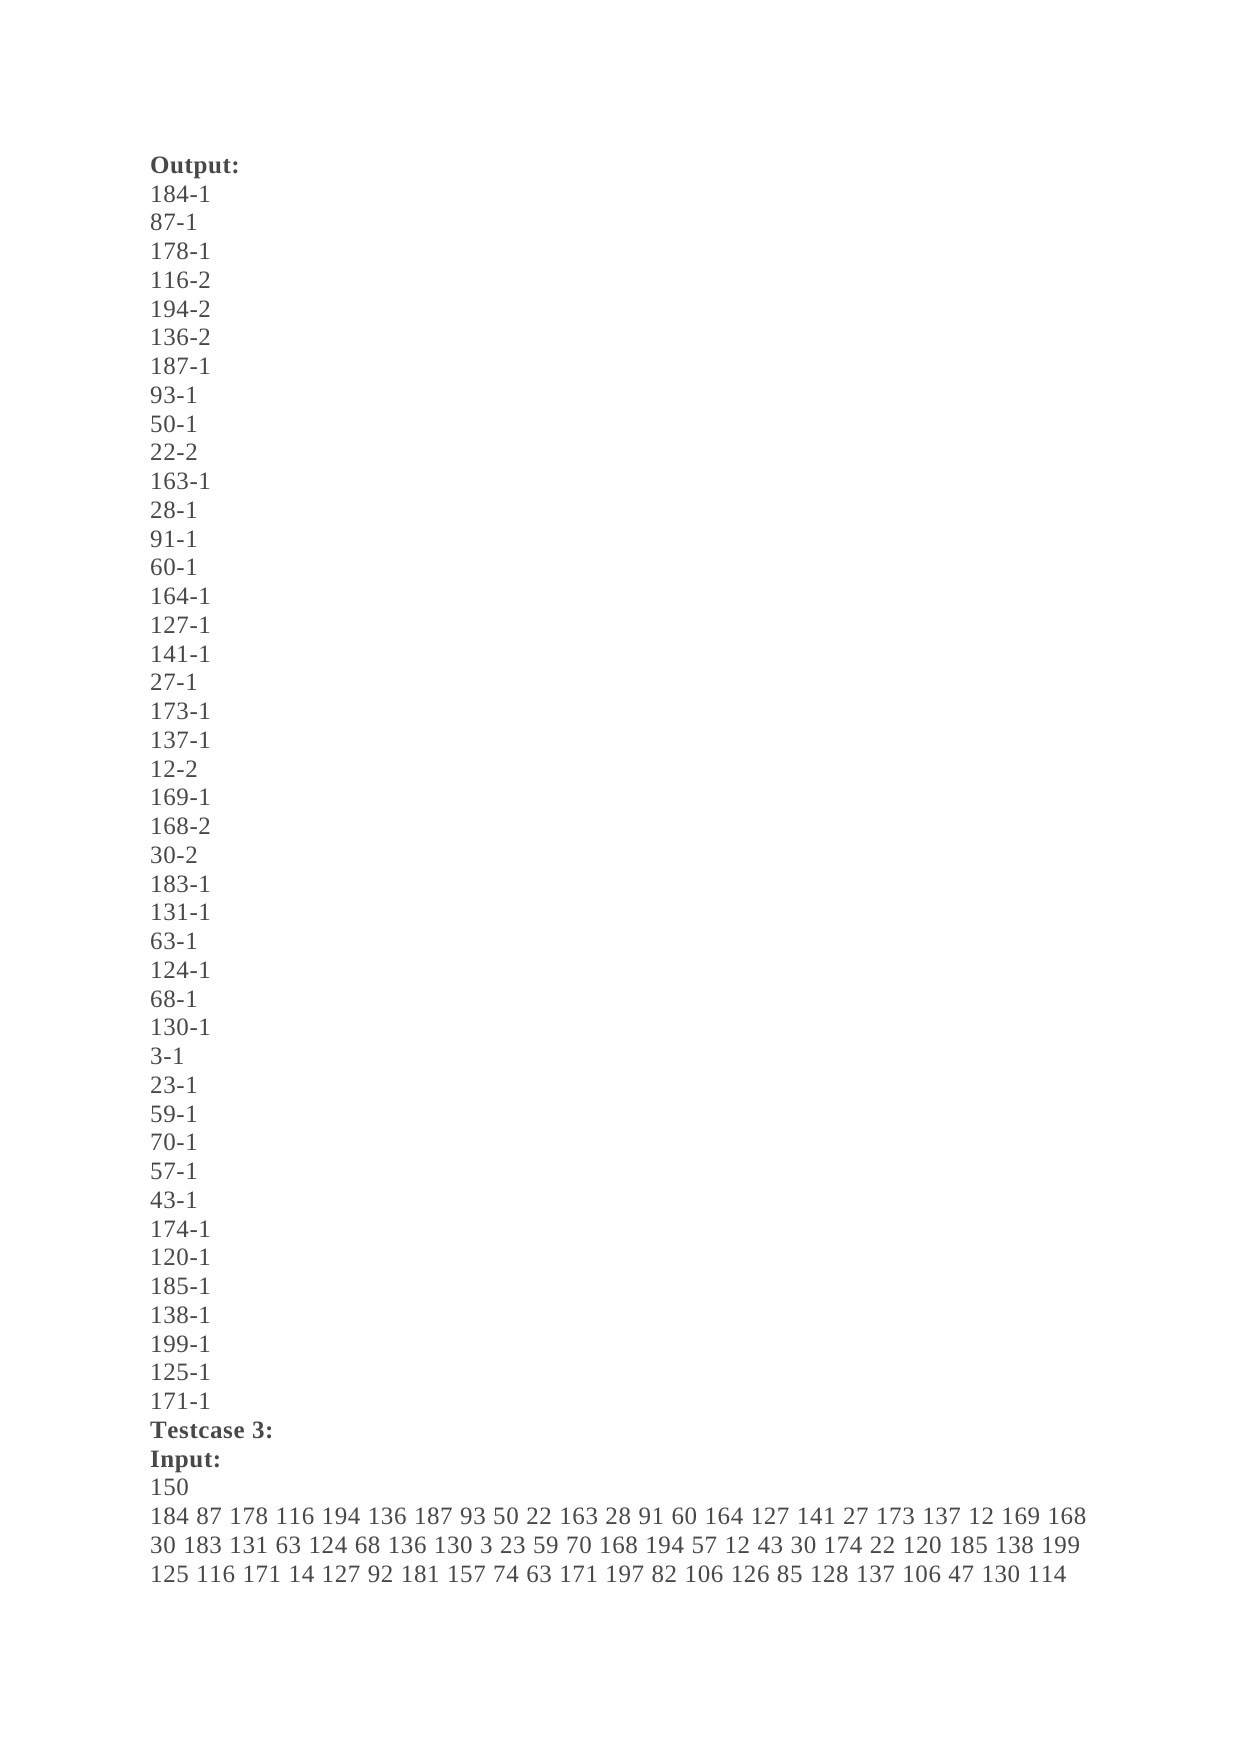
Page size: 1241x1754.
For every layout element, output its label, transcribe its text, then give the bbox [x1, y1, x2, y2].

text Output: [150, 150, 1090, 179]
text 3-1 [150, 1041, 1090, 1070]
text 22-2 [150, 437, 1090, 466]
text 93-1 [150, 380, 1090, 409]
text 63-1 [150, 926, 1090, 955]
text 141-1 [150, 639, 1090, 667]
text 23-1 [150, 1070, 1090, 1099]
text 136-2 [150, 322, 1090, 351]
text 30-2 [150, 840, 1090, 869]
text 131-1 [150, 897, 1090, 926]
text 137-1 [150, 725, 1090, 754]
text 127-1 [150, 610, 1090, 639]
text 194-2 [150, 294, 1090, 322]
text Testcase 3: [150, 1415, 1090, 1444]
text 138-1 [150, 1300, 1090, 1329]
text 150 [150, 1472, 1090, 1501]
text 184-1 [150, 179, 1090, 207]
text 163-1 [150, 466, 1090, 495]
text 28-1 [150, 495, 1090, 524]
text 183-1 [150, 869, 1090, 897]
text 185-1 [150, 1271, 1090, 1300]
text 12-2 [150, 754, 1090, 782]
text 43-1 [150, 1185, 1090, 1214]
text 124-1 [150, 955, 1090, 984]
text 50-1 [150, 409, 1090, 437]
text 120-1 [150, 1242, 1090, 1271]
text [150, 1501, 1090, 1587]
text Input: [150, 1444, 1090, 1472]
text 130-1 [150, 1012, 1090, 1041]
text 199-1 [150, 1329, 1090, 1357]
text 59-1 [150, 1099, 1090, 1127]
text 169-1 [150, 782, 1090, 811]
text 87-1 [150, 207, 1090, 236]
text 173-1 [150, 696, 1090, 725]
text 168-2 [150, 811, 1090, 840]
text 116-2 [150, 265, 1090, 294]
text 178-1 [150, 236, 1090, 265]
text 171-1 [150, 1386, 1090, 1415]
text 60-1 [150, 552, 1090, 581]
text 187-1 [150, 351, 1090, 380]
text 125-1 [150, 1357, 1090, 1386]
text 27-1 [150, 667, 1090, 696]
text 68-1 [150, 984, 1090, 1012]
text 164-1 [150, 581, 1090, 610]
text 174-1 [150, 1214, 1090, 1242]
text 70-1 [150, 1127, 1090, 1156]
text 57-1 [150, 1156, 1090, 1185]
text 91-1 [150, 524, 1090, 552]
